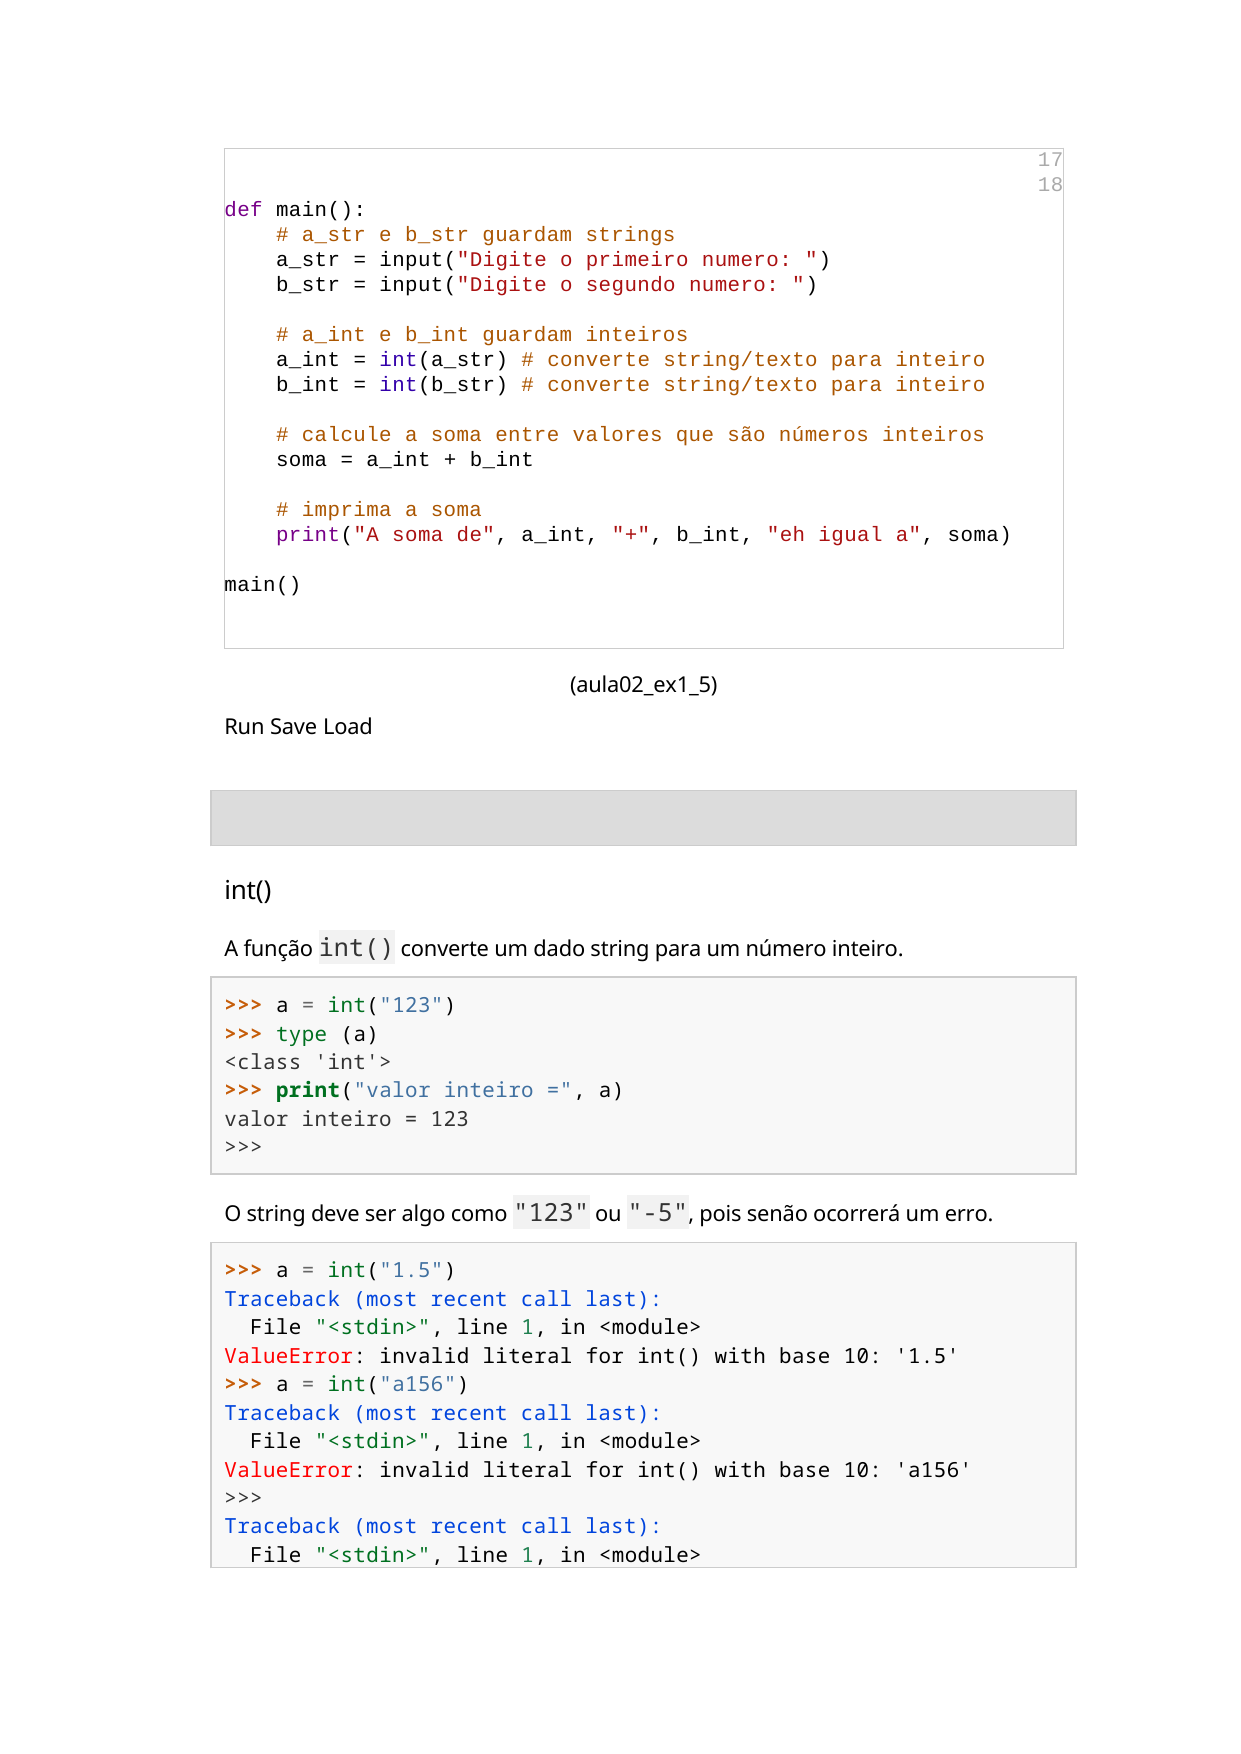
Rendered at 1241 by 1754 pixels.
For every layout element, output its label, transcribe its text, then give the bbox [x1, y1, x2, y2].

text (aula02_ex1_5) [224, 669, 1063, 698]
text >>> print("valor inteiro =", a) [212, 1062, 1075, 1090]
text File "<stdin>", line 1, in <module> [212, 1412, 1075, 1441]
text # calcule a soma entre valores que são números inteiros [225, 423, 1063, 448]
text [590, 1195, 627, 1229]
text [212, 1441, 1075, 1469]
text >>> a = int("1.5") [212, 1243, 1075, 1270]
text Traceback (most recent call last): [212, 1270, 1075, 1298]
text b_int = int(b_str) # converte string/texto para inteiro [225, 373, 1063, 398]
text a_str = input("Digite o primeiro numero: ") [225, 248, 1063, 273]
text 17 [225, 149, 1063, 173]
text File "<stdin>", line 1, in <module> [212, 1298, 1075, 1327]
text def main(): [225, 198, 1063, 223]
text main() [225, 573, 1063, 598]
text # a_int e b_int guardam inteiros [225, 323, 1063, 348]
text soma = a_int + b_int [225, 448, 1063, 473]
text Traceback (most recent call last): [212, 1497, 1075, 1526]
text O string deve ser algo como "123" ou "-5", pois senão ocorrerá um erro. [689, 1195, 1063, 1229]
text File "<stdin>", line 1, in <module> [212, 1526, 1075, 1567]
text a_int = int(a_str) # converte string/texto para inteiro [225, 348, 1063, 373]
text ValueError: invalid literal for int() with base 10: '1.5' [212, 1327, 1075, 1355]
text Traceback (most recent call last): [212, 1384, 1075, 1412]
text # imprima a soma [225, 498, 1063, 523]
text >>> a = int("a156") [212, 1355, 1075, 1384]
text A função int() converte um dado string para um número inteiro. [395, 930, 1063, 964]
text >>> type (a) [212, 1005, 1075, 1033]
text b_str = input("Digite o segundo numero: ") [225, 273, 1063, 298]
text >>> [212, 1118, 1075, 1173]
text Run Save Load [224, 711, 1063, 771]
text O string deve ser algo como "123" ou "-5", pois senão ocorrerá um erro. [224, 1195, 513, 1229]
text >>> a = int("123") [212, 978, 1075, 1005]
text <class 'int'> [212, 1033, 1075, 1062]
text >>> [212, 1469, 1075, 1497]
text valor inteiro = 123 [212, 1090, 1075, 1118]
text 18 [225, 173, 1063, 198]
subtitle int() [224, 871, 1063, 907]
text # a_str e b_str guardam strings [225, 223, 1063, 248]
text print("A soma de", a_int, "+", b_int, "eh igual a", soma) [225, 523, 1063, 548]
